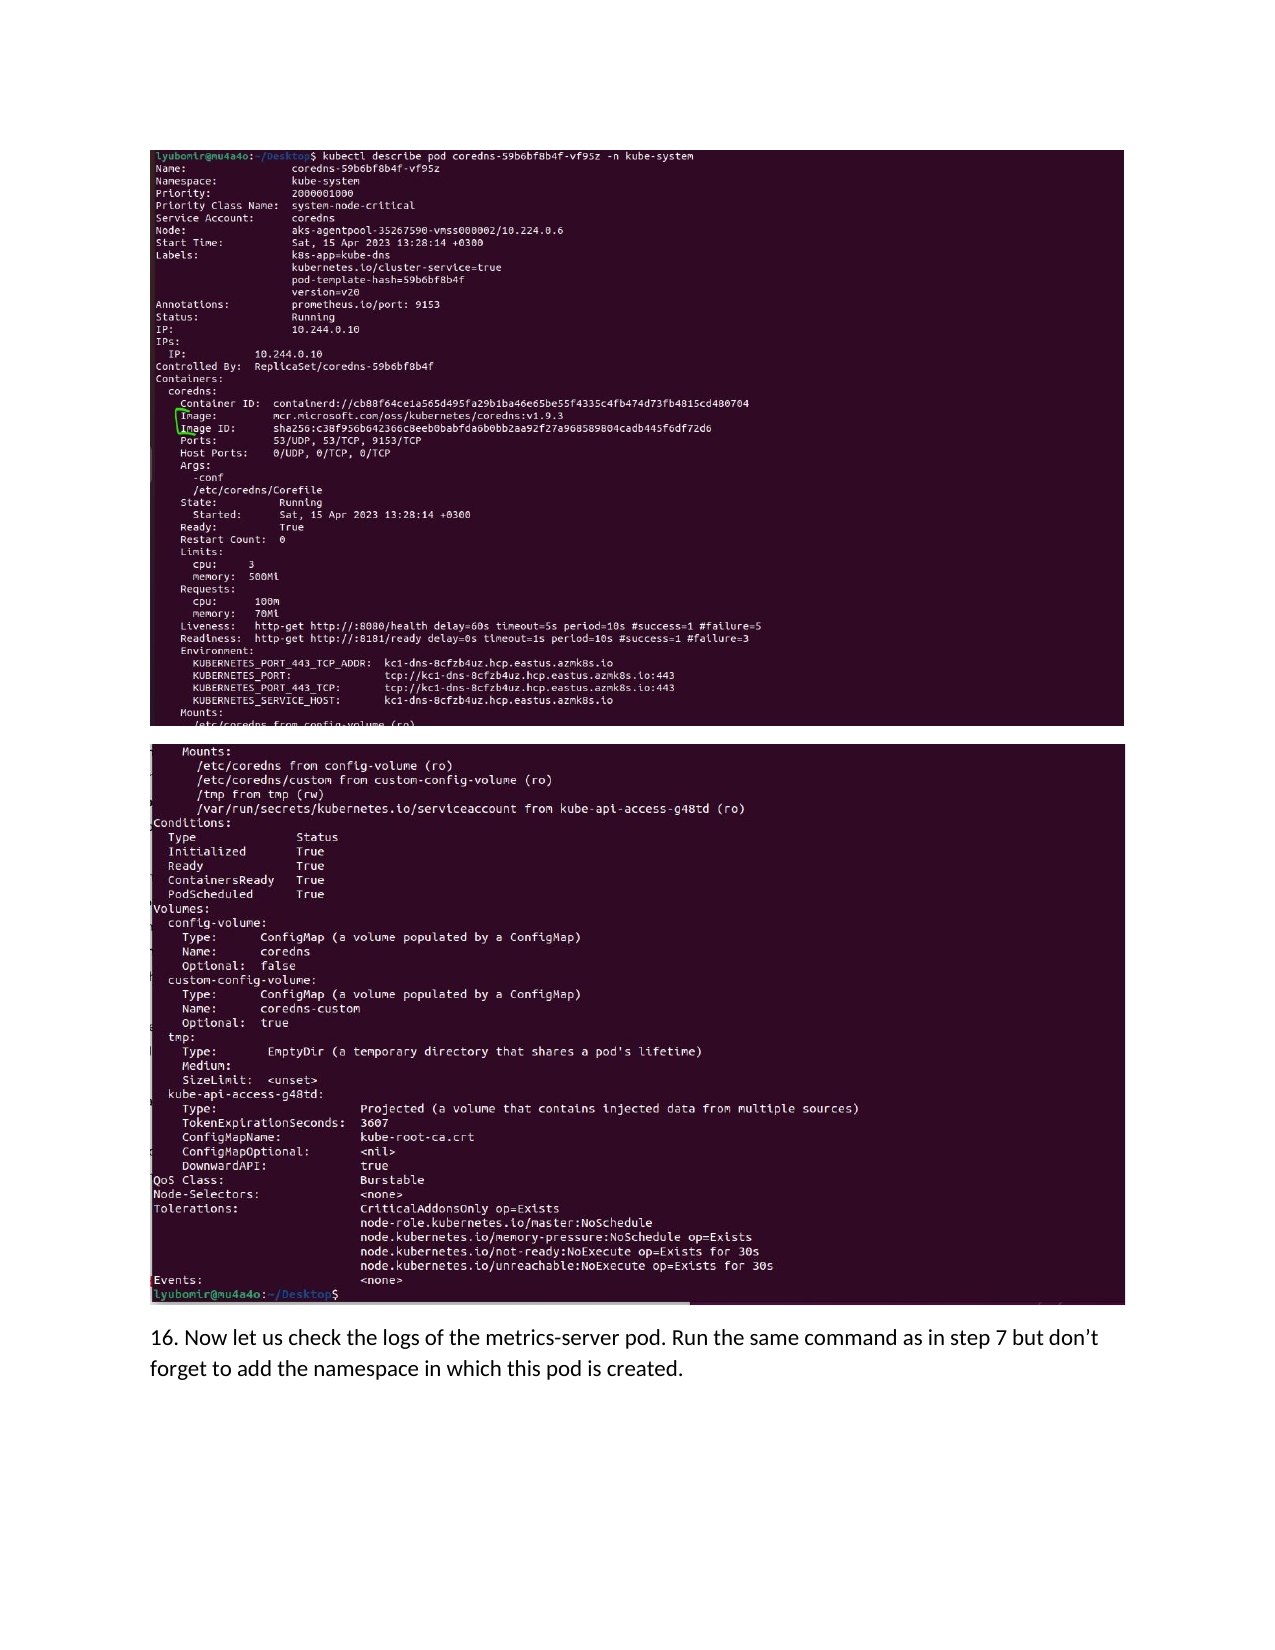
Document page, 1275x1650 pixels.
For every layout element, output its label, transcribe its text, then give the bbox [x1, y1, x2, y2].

picture [150, 150, 1124, 726]
picture [150, 744, 1125, 1305]
text 16. Now let us check the logs of the metrics-server pod. Run the same command as in step 7 but don’t forget to add the namespace in which this pod is created. [150, 1323, 1125, 1382]
